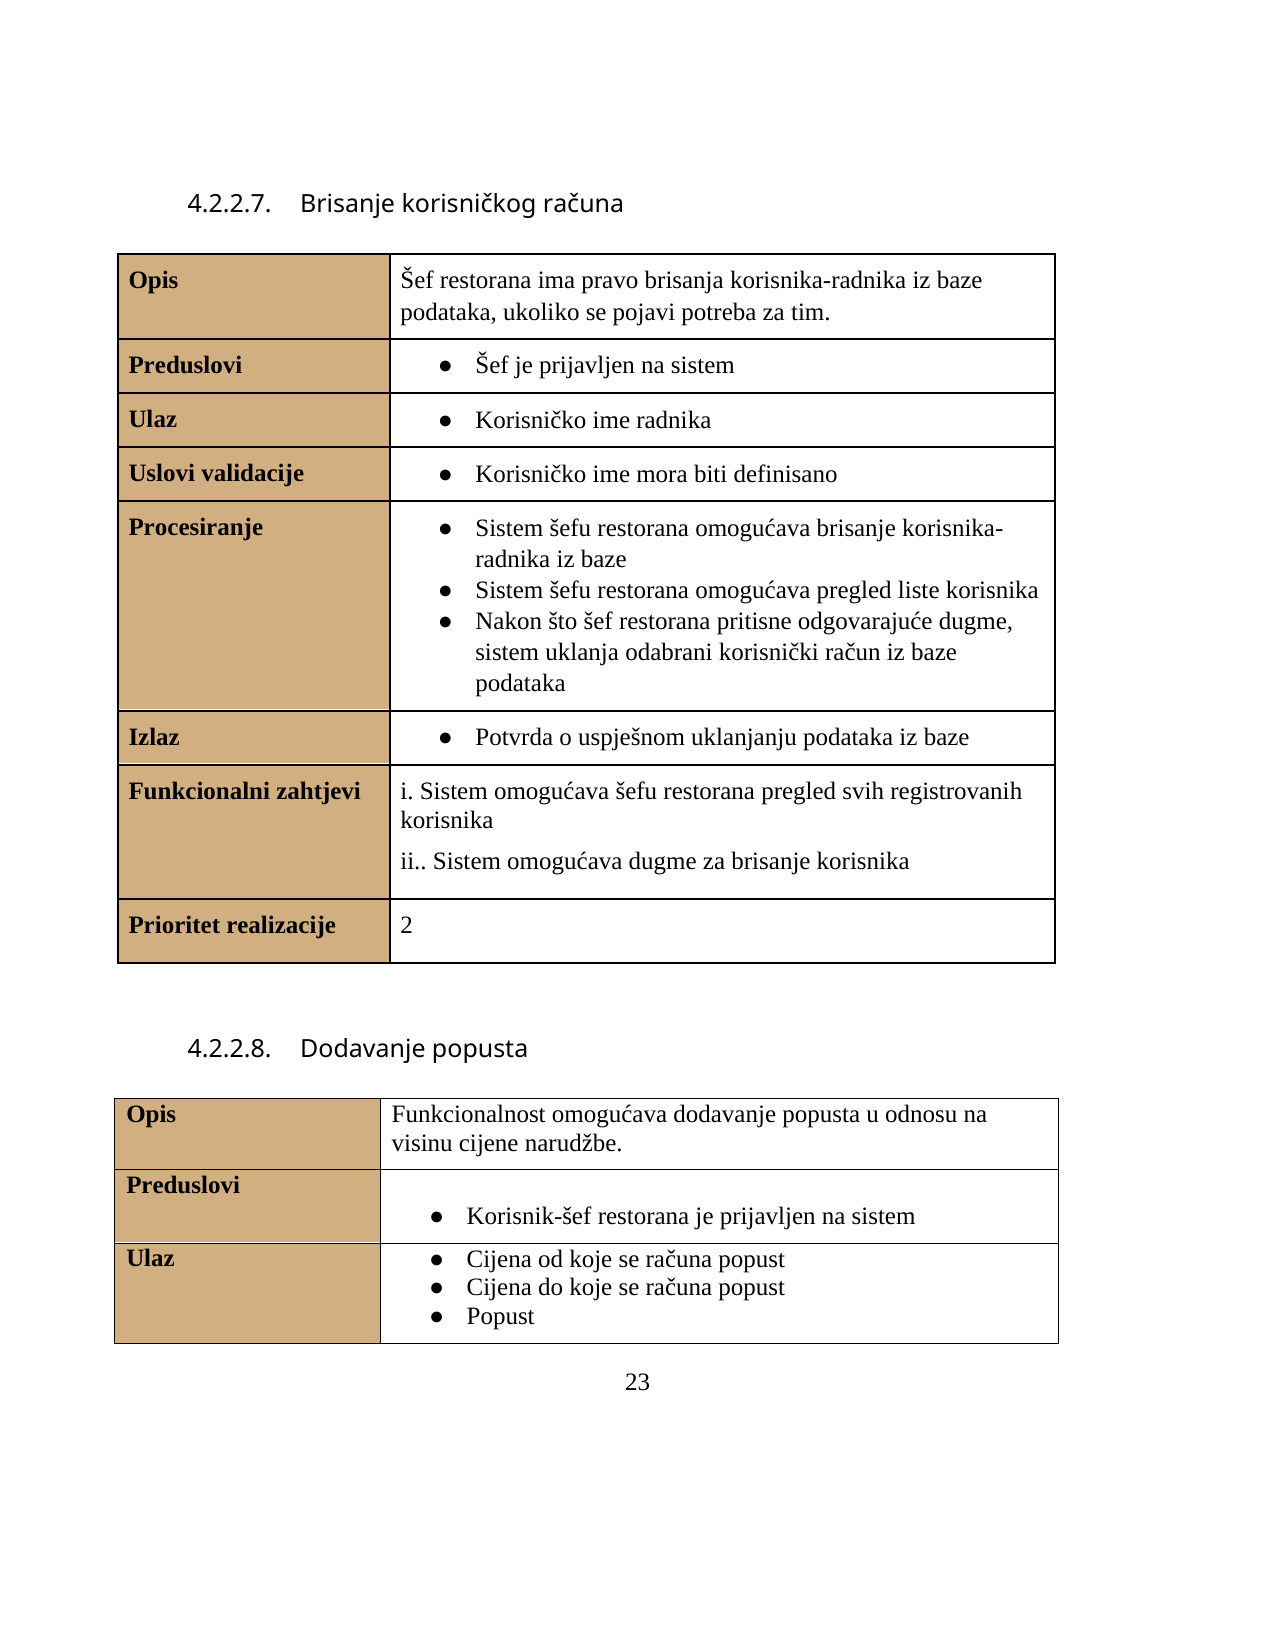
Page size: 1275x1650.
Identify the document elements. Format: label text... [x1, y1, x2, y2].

table_cell Ulaz [119, 394, 389, 446]
subtitle Dodavanje popusta [187, 1030, 1125, 1064]
table_cell Prioritet realizacije [119, 900, 389, 962]
table_header Opis [119, 255, 389, 338]
table_cell Izlaz [119, 712, 389, 763]
subtitle Brisanje korisničkog računa [187, 185, 1125, 219]
table_cell Sistem šefu restorana omogućava brisanje korisnika-radnika iz baze Sistem šefu restorana omogućava pregled liste korisnika Nakon što šef restorana pritisne odgovarajuće dugme, sistem uklanja odabrani korisnički račun iz baze podataka [391, 502, 1054, 709]
table_cell Uslovi validacije [119, 448, 389, 500]
table_cell Potvrda o uspješnom uklanjanju podataka iz baze [391, 712, 1054, 763]
table_header Funkcionalnost omogućava dodavanje popusta u odnosu na visinu cijene narudžbe. [381, 1099, 1058, 1169]
table_cell Preduslovi [119, 340, 389, 392]
table_header Opis [115, 1099, 380, 1169]
table_cell Funkcionalni zahtjevi [119, 766, 389, 898]
table_cell Cijena od koje se računa popust Cijena do koje se računa popust Popust [381, 1244, 1058, 1343]
table_cell Korisničko ime mora biti definisano [391, 448, 1054, 500]
table_cell Korisnik-šef restorana je prijavljen na sistem [381, 1170, 1058, 1242]
table_cell Procesiranje [119, 502, 389, 709]
table_header Šef restorana ima pravo brisanja korisnika-radnika iz baze podataka, ukoliko se pojavi potreba za tim. [391, 255, 1054, 338]
table_cell i. Sistem omogućava šefu restorana pregled svih registrovanih korisnika ii.. Sistem omogućava dugme za brisanje korisnika [391, 766, 1054, 898]
table_cell Ulaz [115, 1244, 380, 1343]
table_cell 2 [391, 900, 1054, 962]
table_cell Preduslovi [115, 1170, 380, 1242]
table_cell Šef je prijavljen na sistem [391, 340, 1054, 392]
table_cell Korisničko ime radnika [391, 394, 1054, 446]
